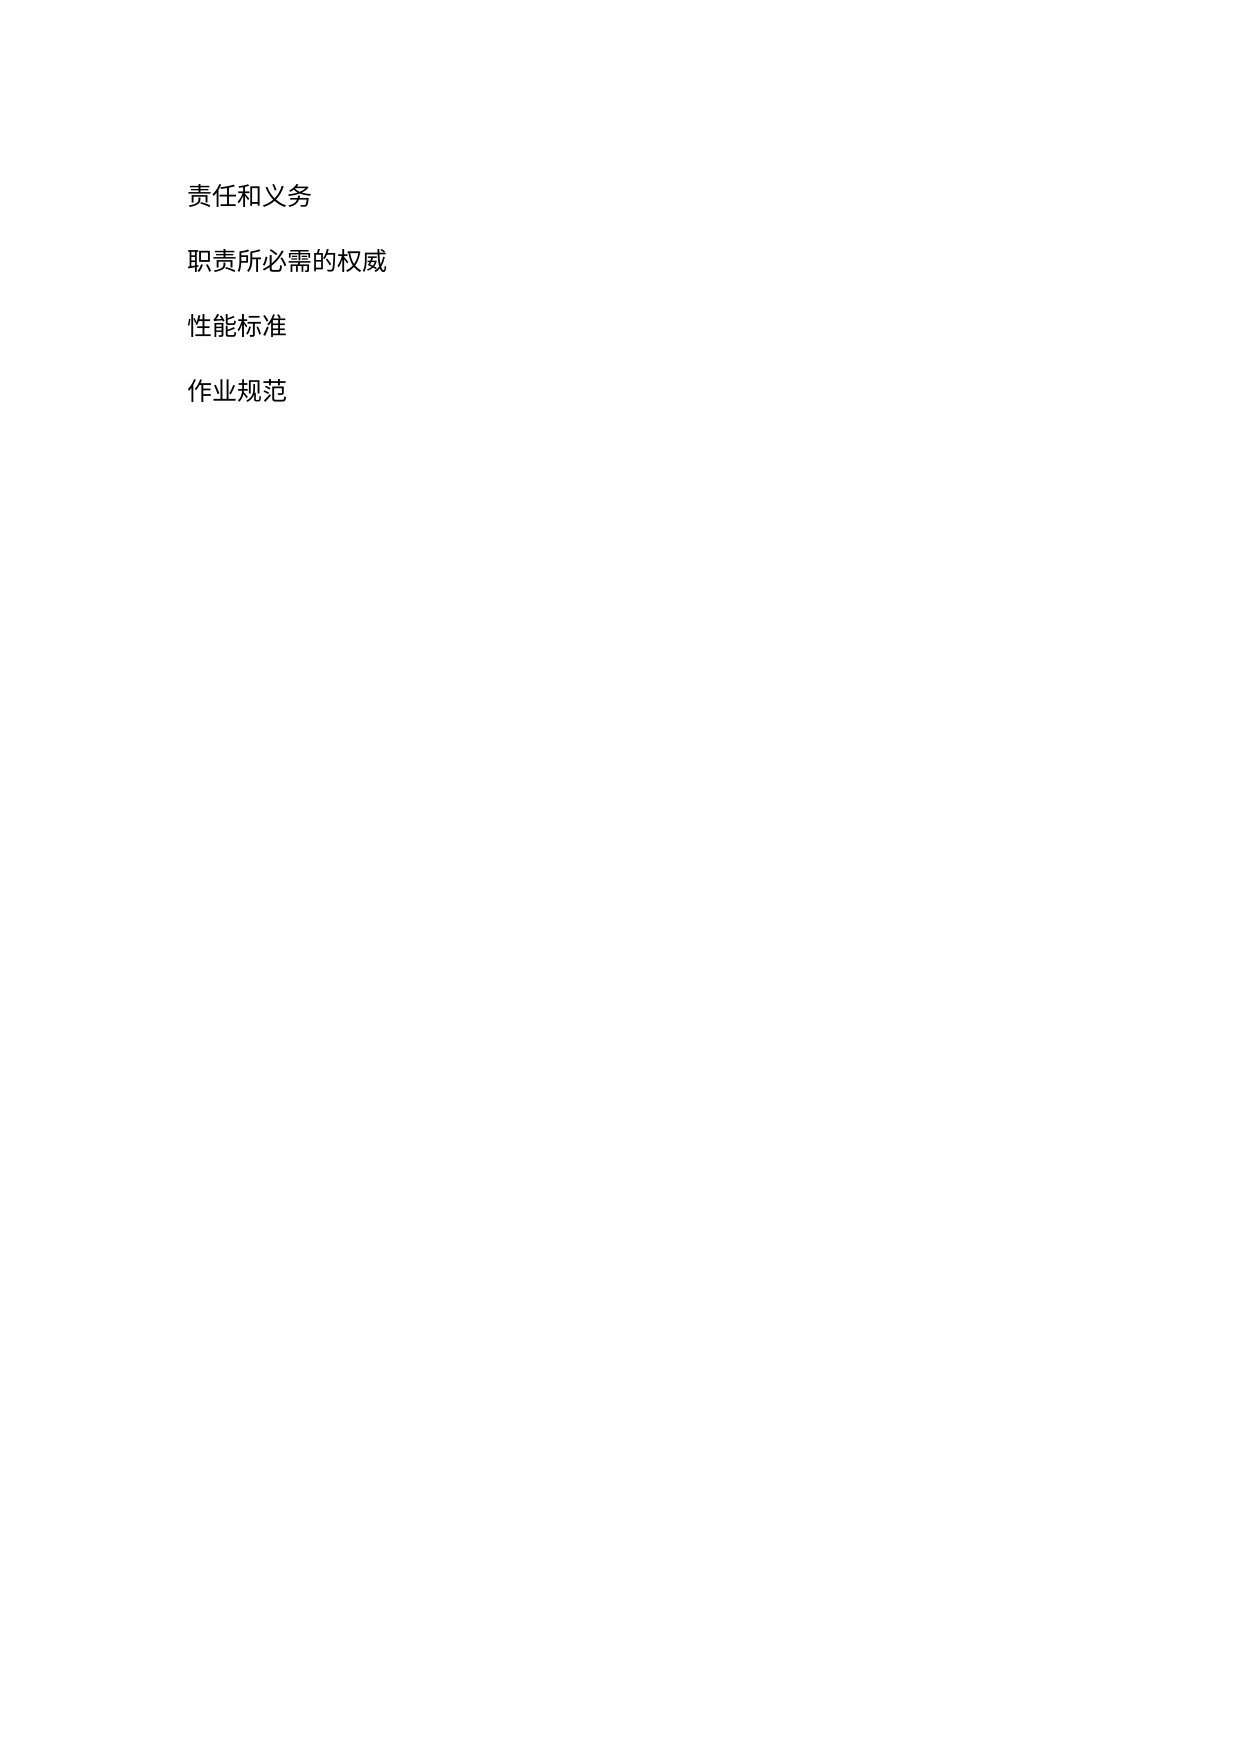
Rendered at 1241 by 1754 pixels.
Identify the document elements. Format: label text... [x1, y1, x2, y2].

text 作业规范 [187, 357, 1053, 422]
text 性能标准 [187, 292, 1053, 357]
text 责任和义务 [187, 162, 1053, 227]
text 职责所必需的权威 [187, 227, 1053, 292]
